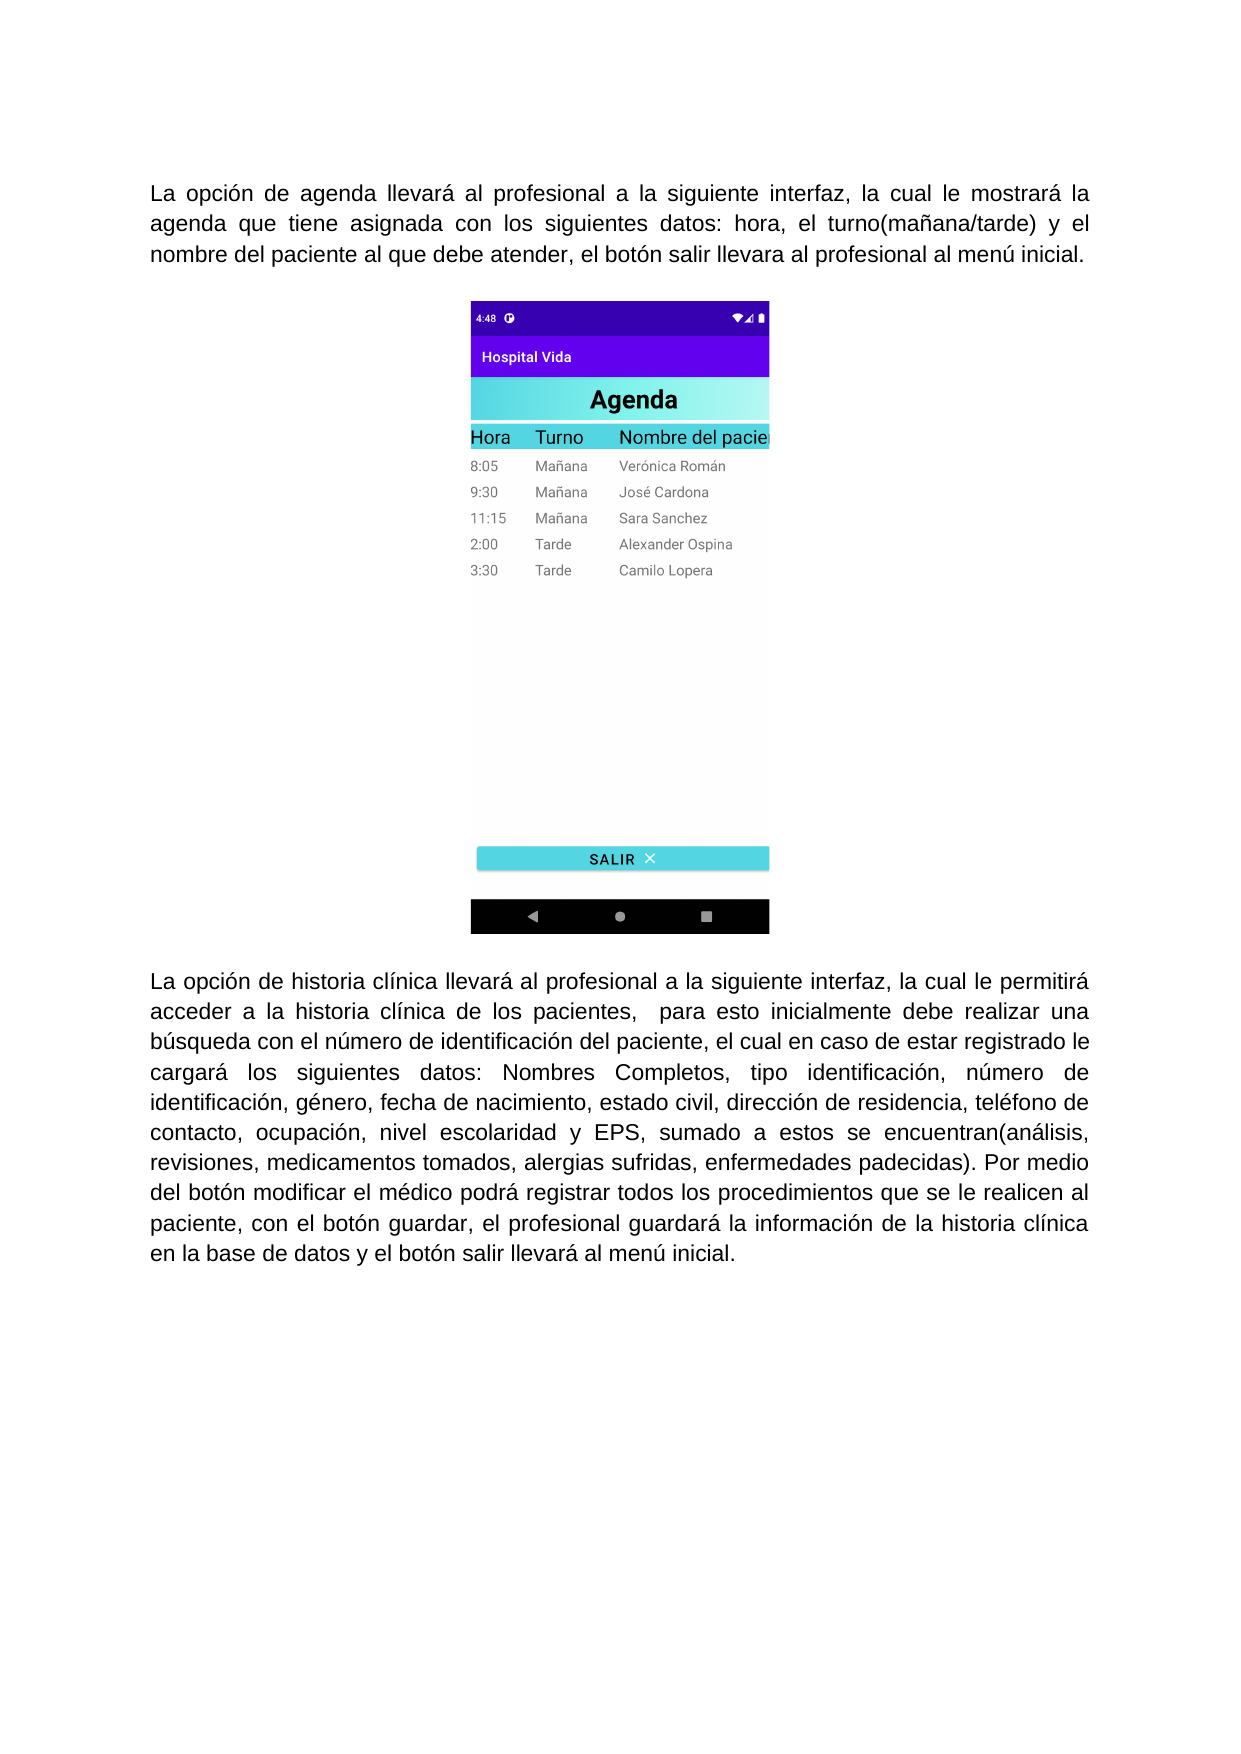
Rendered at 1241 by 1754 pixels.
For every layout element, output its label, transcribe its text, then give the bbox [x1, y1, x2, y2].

text La opción de agenda llevará al profesional a la siguiente interfaz, la cual le mostrará la agenda que tiene asignada con los siguientes datos: hora, el turno(mañana/tarde) y el nombre del paciente al que debe atender, el botón salir llevara al profesional al menú inicial. [150, 180, 1090, 267]
text La opción de historia clínica llevará al profesional a la siguiente interfaz, la cual le permitirá acceder a la historia clínica de los pacientes, para esto inicialmente debe realizar una búsqueda con el número de identificación del paciente, el cual en caso de estar registrado le cargará los siguientes datos: Nombres Completos, tipo identificación, número de identificación, género, fecha de nacimiento, estado civil, dirección de residencia, teléfono de contacto, ocupación, nivel escolaridad y EPS, sumado a estos se encuentran(análisis, revisiones, medicamentos tomados, alergias sufridas, enfermedades padecidas). Por medio del botón modificar el médico podrá registrar todos los procedimientos que se le realicen al paciente, con el botón guardar, el profesional guardará la información de la historia clínica en la base de datos y el botón salir llevará al menú inicial. [150, 968, 1090, 1266]
picture [470, 301, 770, 934]
